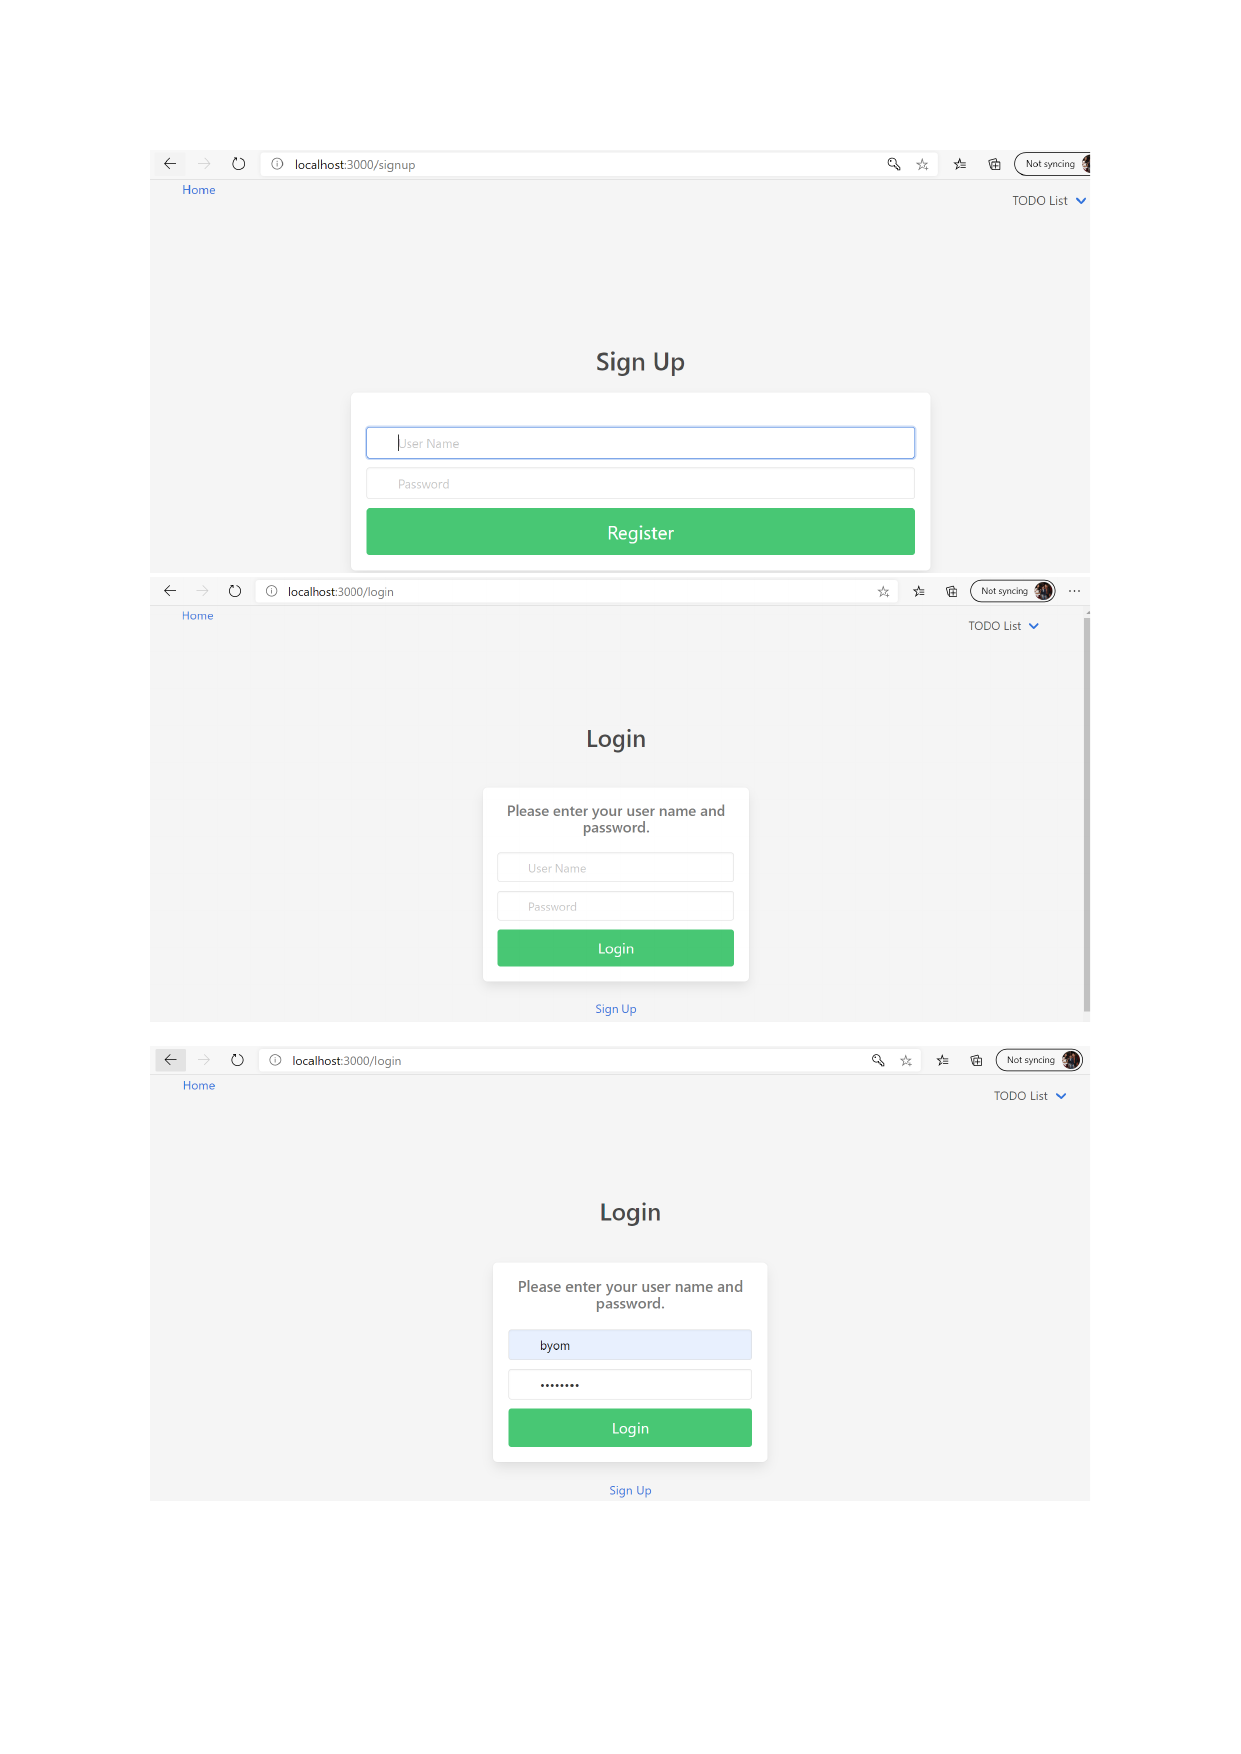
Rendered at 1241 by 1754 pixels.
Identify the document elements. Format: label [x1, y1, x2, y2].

picture [150, 577, 1091, 1022]
picture [150, 1046, 1091, 1501]
picture [150, 150, 1091, 573]
